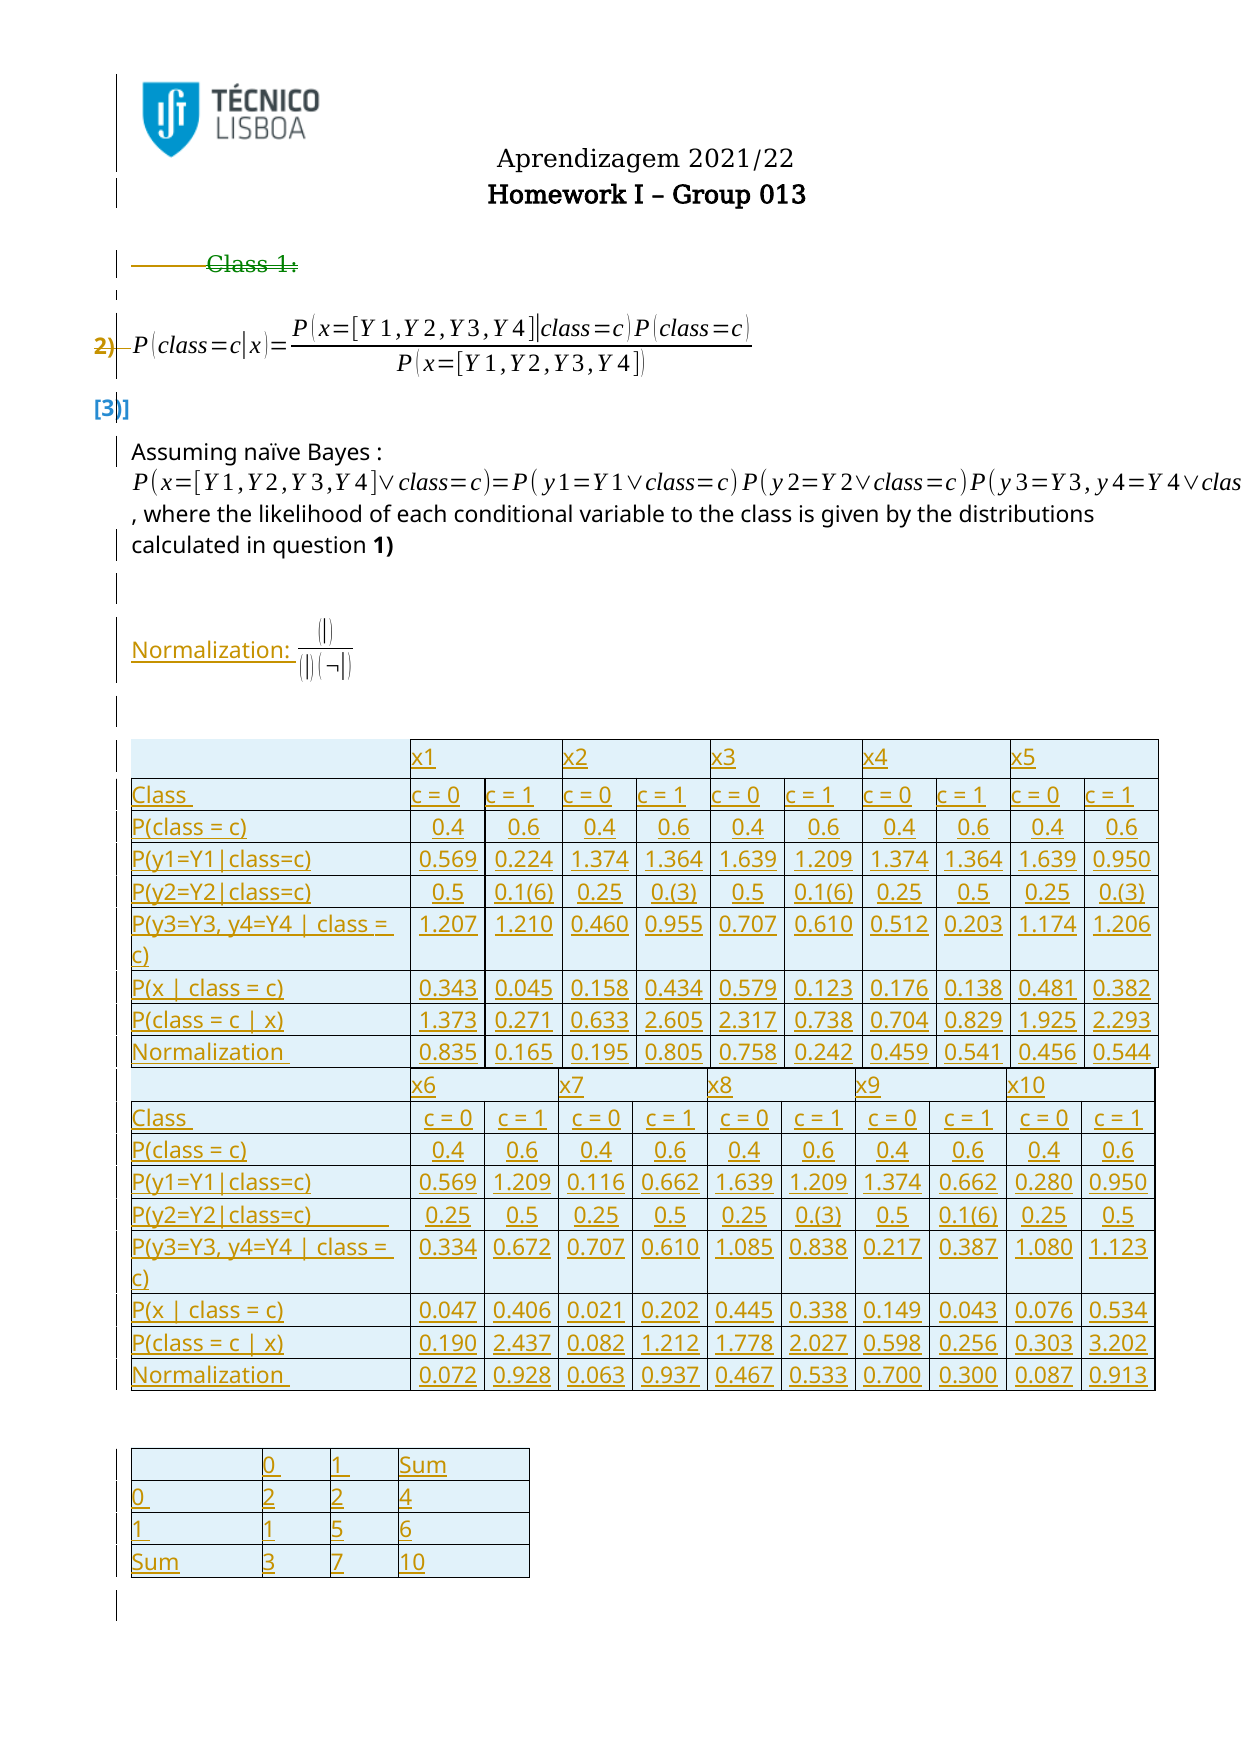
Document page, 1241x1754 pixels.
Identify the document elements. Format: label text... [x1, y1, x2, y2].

text Assuming naïve Bayes : , where the likelihood of each conditional variable to the class is given by the distributions calculated in question 1) [131, 436, 1162, 561]
picture [131, 73, 329, 167]
